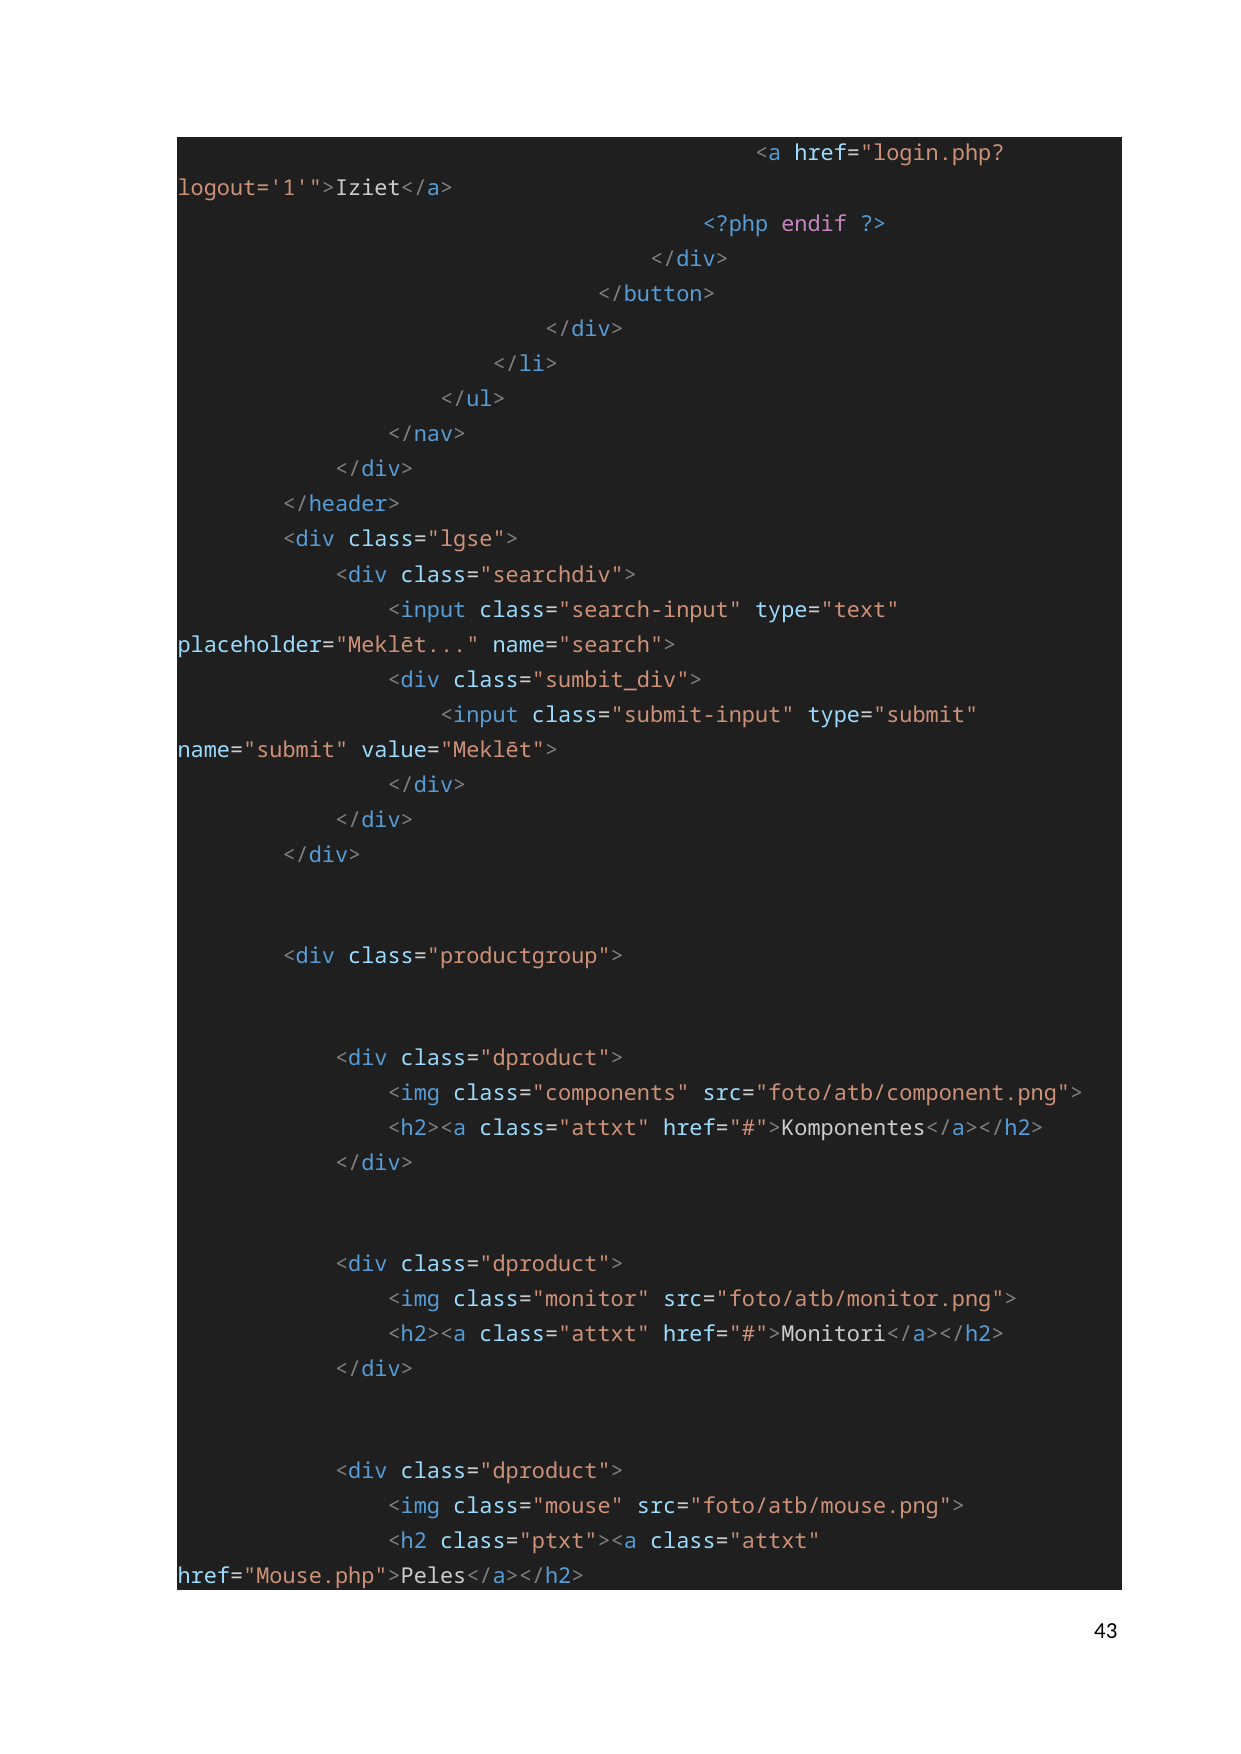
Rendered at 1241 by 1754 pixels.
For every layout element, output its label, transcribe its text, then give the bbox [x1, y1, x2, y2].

text </div> [177, 769, 1122, 799]
text </div> [177, 243, 1122, 272]
text <h2 class="ptxt"><a class="attxt" href="Mouse.php">Peles</a></h2> [177, 1525, 1122, 1590]
text <div class="lgse"> [177, 523, 1122, 553]
text </div> [177, 313, 1122, 343]
text <a href="login.php?logout='1'">Iziet</a> [177, 137, 1122, 202]
text <img class="mouse" src="foto/atb/mouse.png"> [177, 1490, 1122, 1519]
text </div> [177, 804, 1122, 834]
text <input class="submit-input" type="submit" name="submit" value="Meklēt"> [177, 699, 1122, 764]
text </nav> [177, 418, 1122, 448]
text <div class="productgroup"> [177, 941, 1122, 970]
text </button> [177, 278, 1122, 307]
text <img class="components" src="foto/atb/component.png"> [177, 1077, 1122, 1107]
text <div class="dproduct"> [177, 1042, 1122, 1071]
text <div class="sumbit_div"> [177, 664, 1122, 694]
text <input class="search-input" type="text" placeholder="Meklēt..." name="search"> [177, 594, 1122, 658]
text </ul> [177, 383, 1122, 413]
text <h2><a class="attxt" href="#">Monitori</a></h2> [177, 1318, 1122, 1348]
text </div> [177, 453, 1122, 483]
text <div class="dproduct"> [177, 1454, 1122, 1484]
text </li> [177, 348, 1122, 378]
text <div class="dproduct"> [177, 1248, 1122, 1278]
text </div> [177, 1147, 1122, 1177]
text <div class="searchdiv"> [177, 558, 1122, 588]
text <h2><a class="attxt" href="#">Komponentes</a></h2> [177, 1112, 1122, 1142]
text </div> [177, 1353, 1122, 1383]
text </header> [177, 488, 1122, 518]
text <img class="monitor" src="foto/atb/monitor.png"> [177, 1283, 1122, 1313]
text <?php endif ?> [177, 207, 1122, 237]
text </div> [177, 839, 1122, 869]
